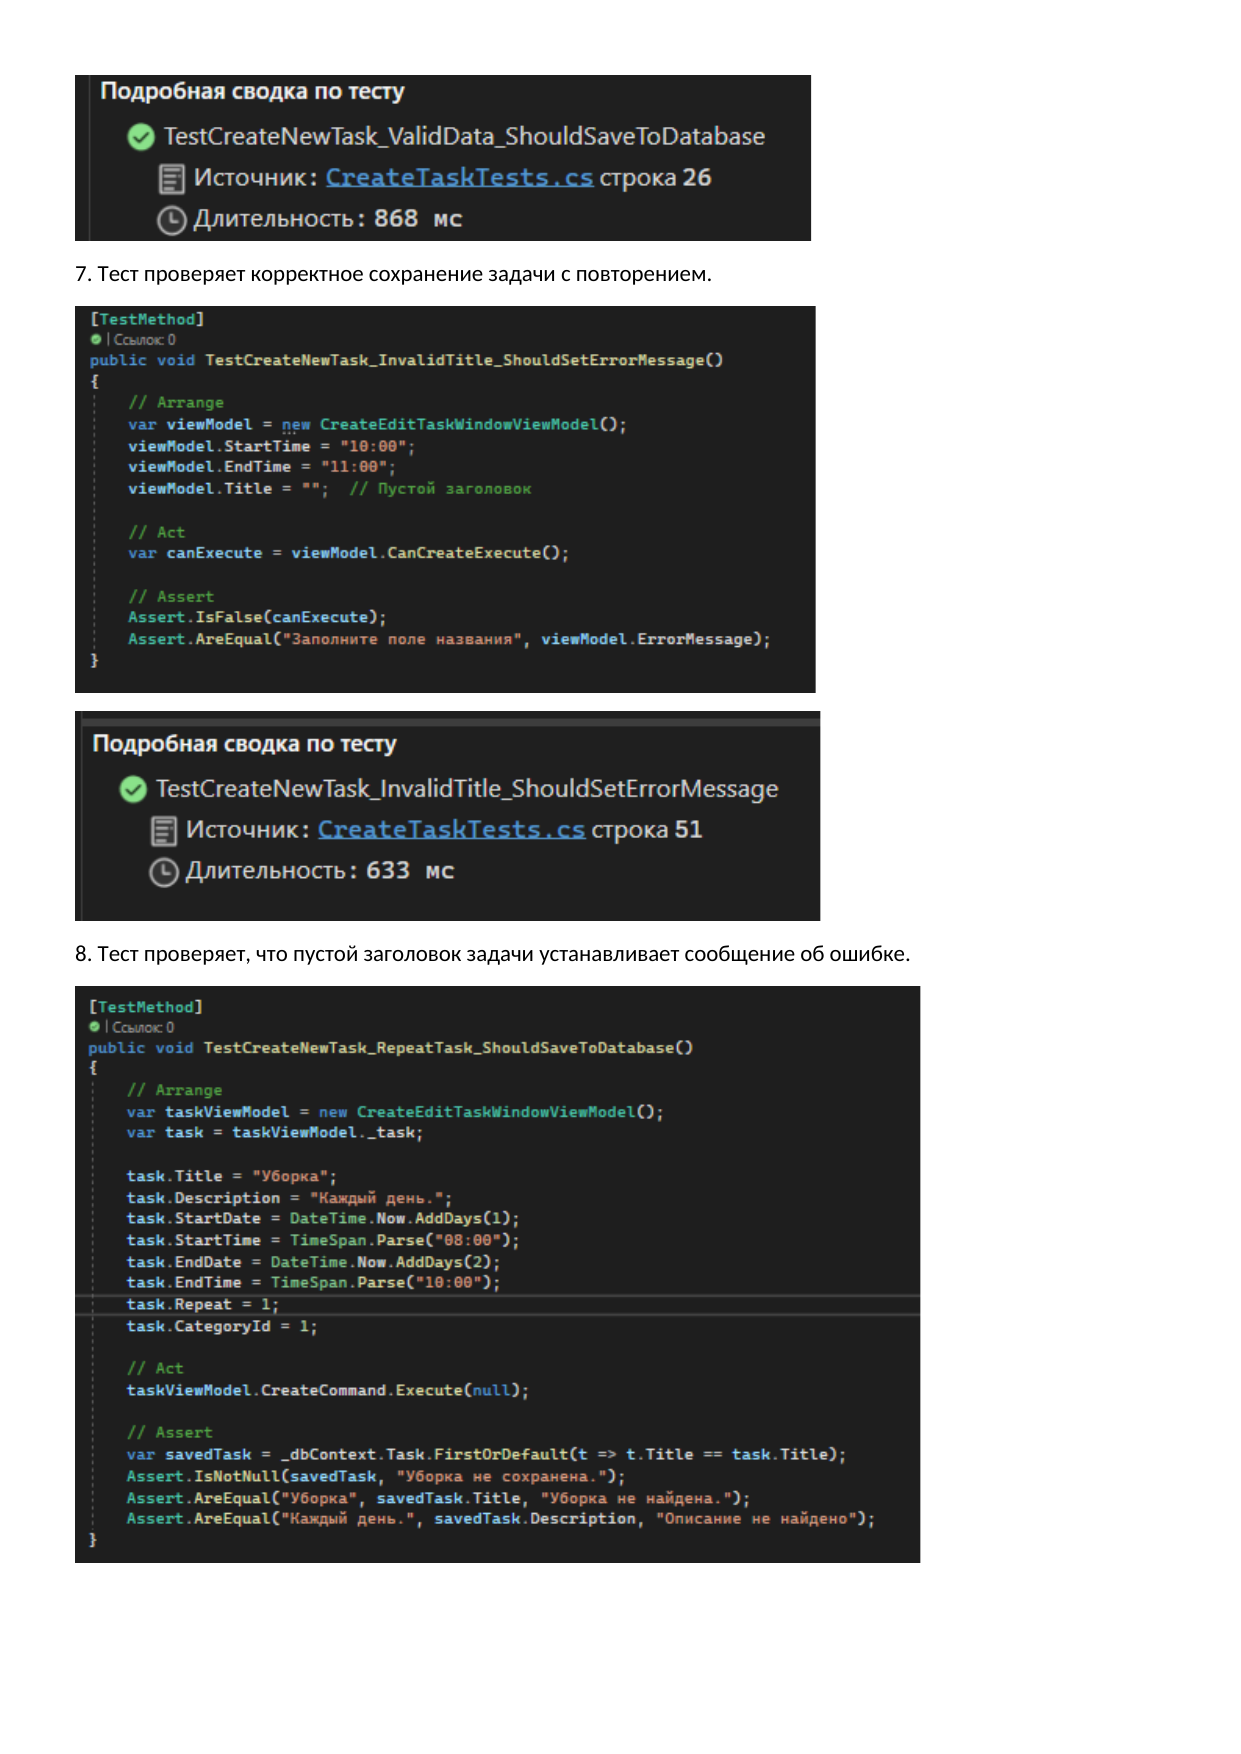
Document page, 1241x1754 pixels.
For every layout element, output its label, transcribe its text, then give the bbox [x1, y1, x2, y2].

text 7. Тест проверяет корректное сохранение задачи с повторением. [75, 259, 1165, 287]
text 8. Тест проверяет, что пустой заголовок задачи устанавливает сообщение об ошибке. [75, 939, 1165, 967]
picture [75, 711, 821, 921]
picture [75, 75, 812, 241]
picture [75, 306, 816, 693]
picture [75, 986, 921, 1563]
